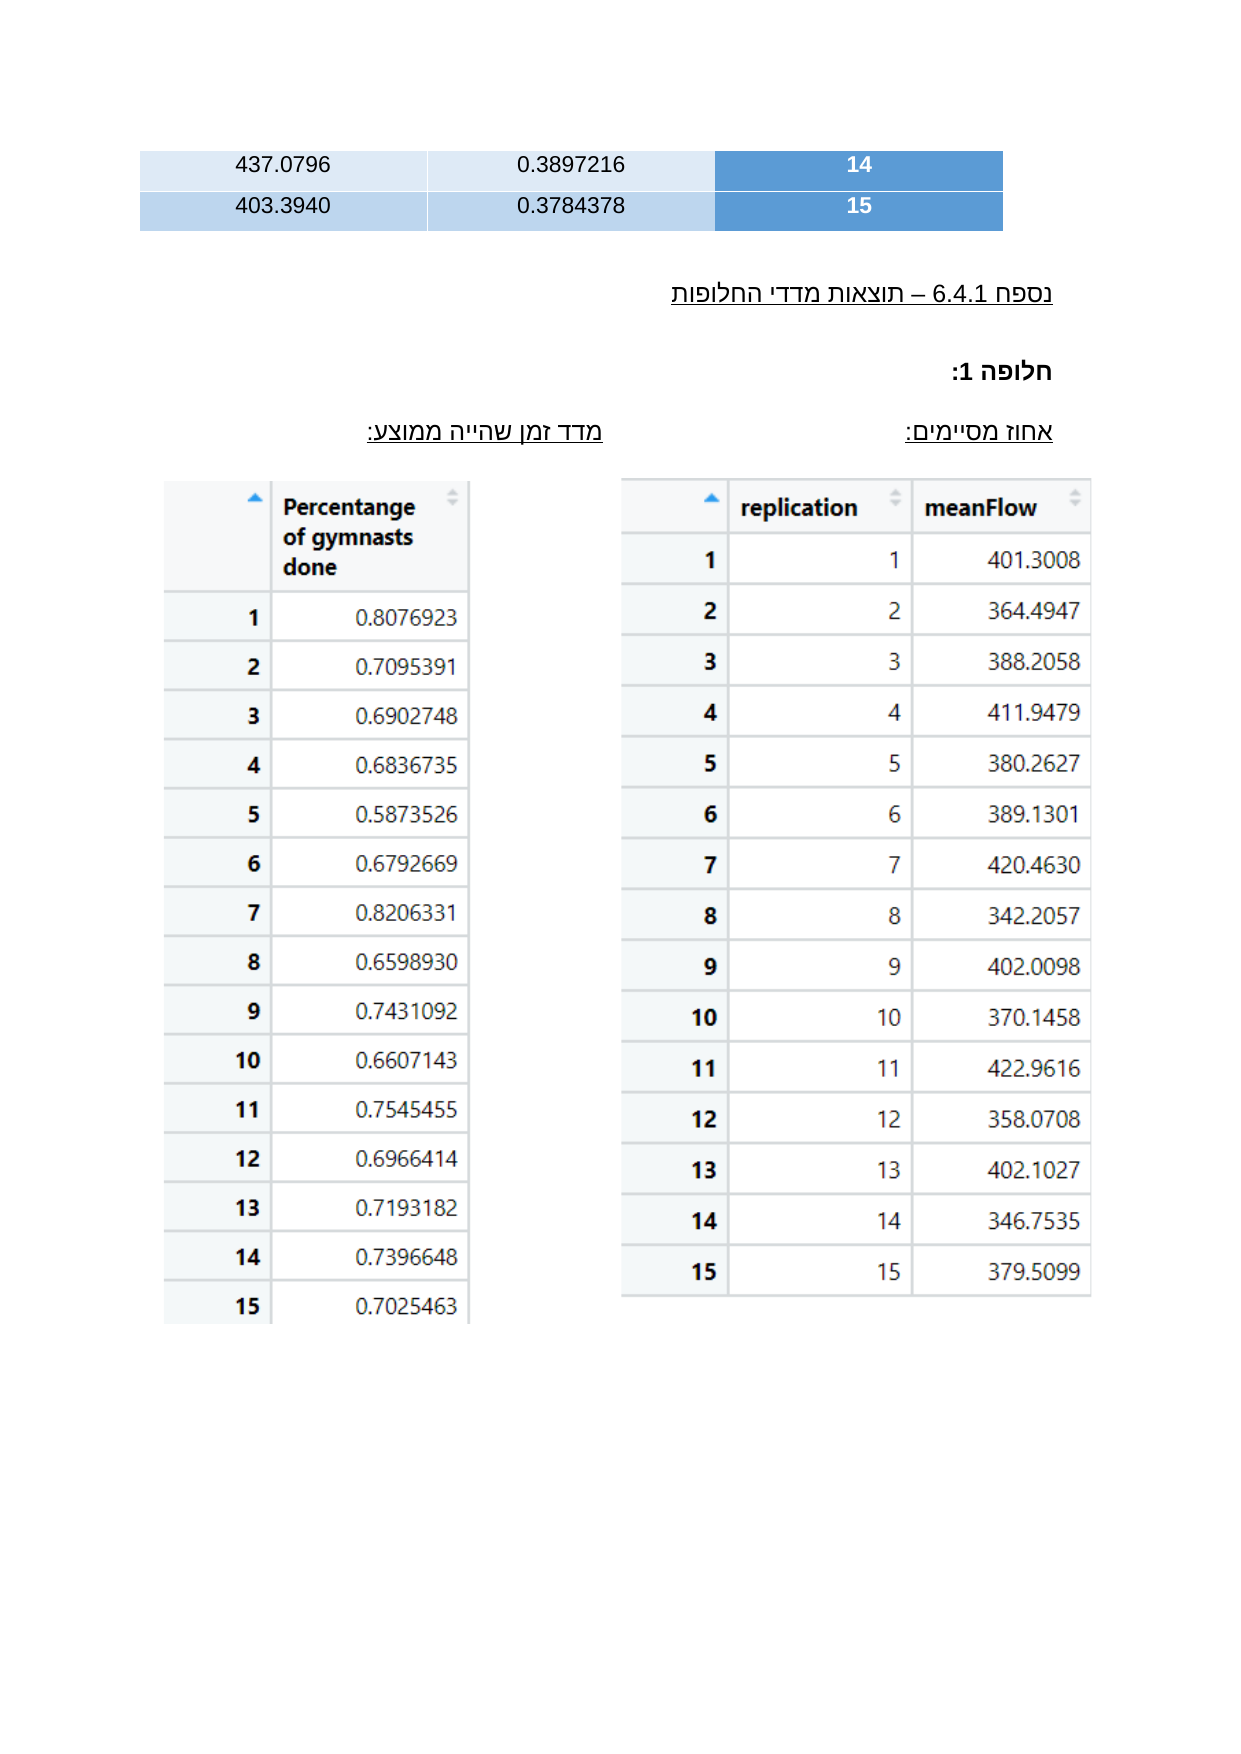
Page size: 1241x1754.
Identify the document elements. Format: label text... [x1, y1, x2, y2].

table_cell 15 [715, 192, 1003, 231]
table_cell 437.0796 [140, 151, 427, 191]
subtitle נספח 6.4.1 – תוצאות מדדי החלופות [187, 279, 1053, 308]
text חלופה 1: [187, 357, 1053, 386]
table_cell 0.3784378 [428, 192, 715, 231]
picture [163, 481, 473, 1324]
table_cell 14 [715, 151, 1003, 191]
text אחוז מסיימים: מדד זמן שהייה ממוצע: [187, 417, 1053, 445]
table_cell 403.3940 [140, 192, 427, 231]
picture [621, 478, 1092, 1300]
table_cell 0.3897216 [428, 151, 715, 191]
